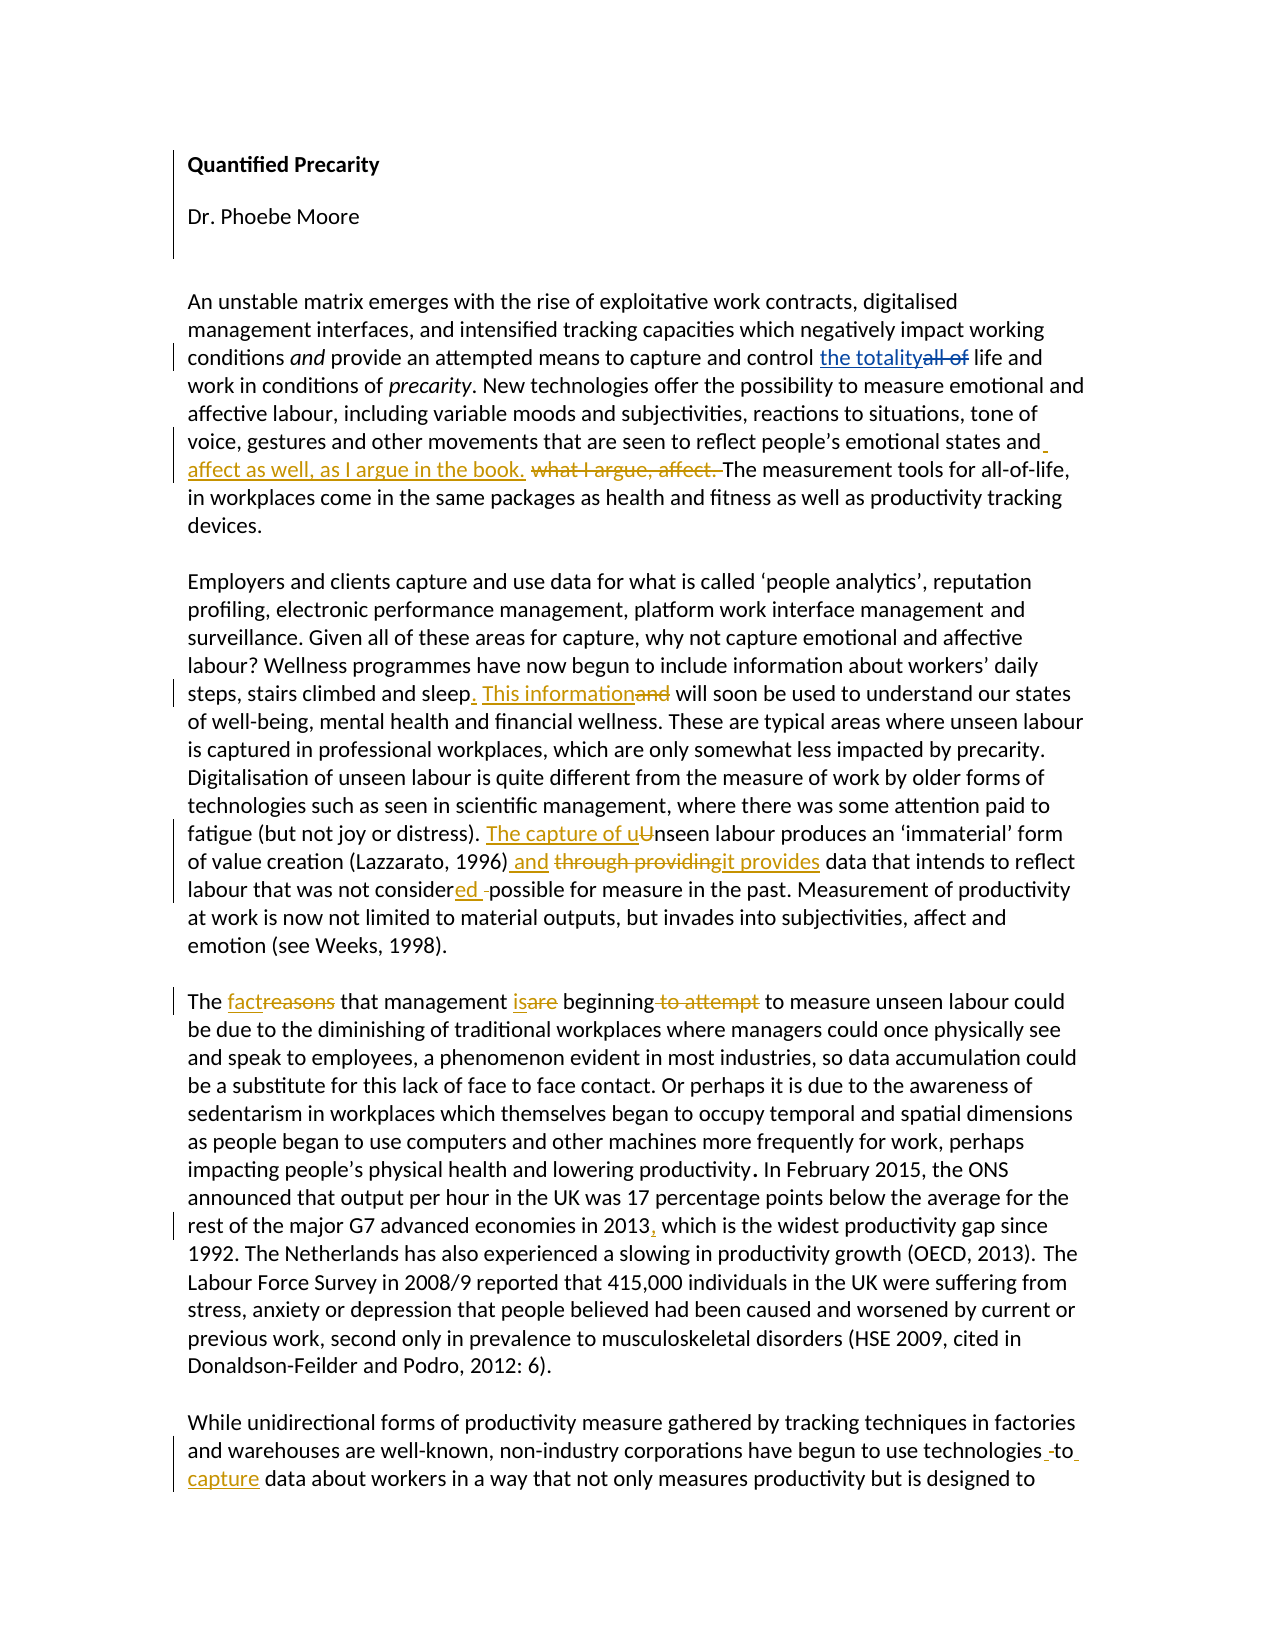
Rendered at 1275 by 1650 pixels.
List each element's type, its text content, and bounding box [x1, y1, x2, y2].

text Dr. Phoebe Moore [187, 202, 1087, 230]
text An unstable matrix emerges with the rise of exploitative work contracts, digitalised management interfaces, and intensified tracking capacities which negatively impact working conditions and provide an attempted means to capture and control life and work in conditions of precarity. New technologies offer the possibility to measure emotional and affective labour, including variable moods and subjectivities, reactions to situations, tone of voice, gestures and other movements that are seen to reflect people’s emotional states and The measurement tools for all-of-life, in workplaces come in the same packages as health and fitness as well as productivity tracking devices. [187, 287, 1087, 539]
text Quantified Precarity [187, 150, 1087, 178]
text The that management beginning to measure unseen labour could be due to the diminishing of traditional workplaces where managers could once physically see and speak to employees, a phenomenon evident in most industries, so data accumulation could be a substitute for this lack of face to face contact. Or perhaps it is due to the awareness of sedentarism in workplaces which themselves began to occupy temporal and spatial dimensions as people began to use computers and other machines more frequently for work, perhaps impacting people’s physical health and lowering productivity. In February 2015, the ONS announced that output per hour in the UK was 17 percentage points below the average for the rest of the major G7 advanced economies in 2013 which is the widest productivity gap since 1992. The Netherlands has also experienced a slowing in productivity growth (OECD, 2013). The Labour Force Survey in 2008/9 reported that 415,000 individuals in the UK were suffering from stress, anxiety or depression that people believed had been caused and worsened by current or previous work, second only in prevalence to musculoskeletal disorders (HSE 2009, cited in Donaldson-Feilder and Podro, 2012: 6). [187, 987, 1087, 1380]
text Employers and clients capture and use data for what is called ‘people analytics’, reputation profiling, electronic performance management, platform work interface management and surveillance. Given all of these areas for capture, why not capture emotional and affective labour? Wellness programmes have now begun to include information about workers’ daily steps, stairs climbed and sleep will soon be used to understand our states of well-being, mental health and financial wellness. These are typical areas where unseen labour is captured in professional workplaces, which are only somewhat less impacted by precarity. Digitalisation of unseen labour is quite different from the measure of work by older forms of technologies such as seen in scientific management, where there was some attention paid to fatigue (but not joy or distress). nseen labour produces an ‘immaterial’ form of value creation (Lazzarato, 1996) data that intends to reflect labour that was not considerpossible for measure in the past. Measurement of productivity at work is now not limited to material outputs, but invades into subjectivities, affect and emotion (see Weeks, 1998). [187, 567, 1087, 959]
